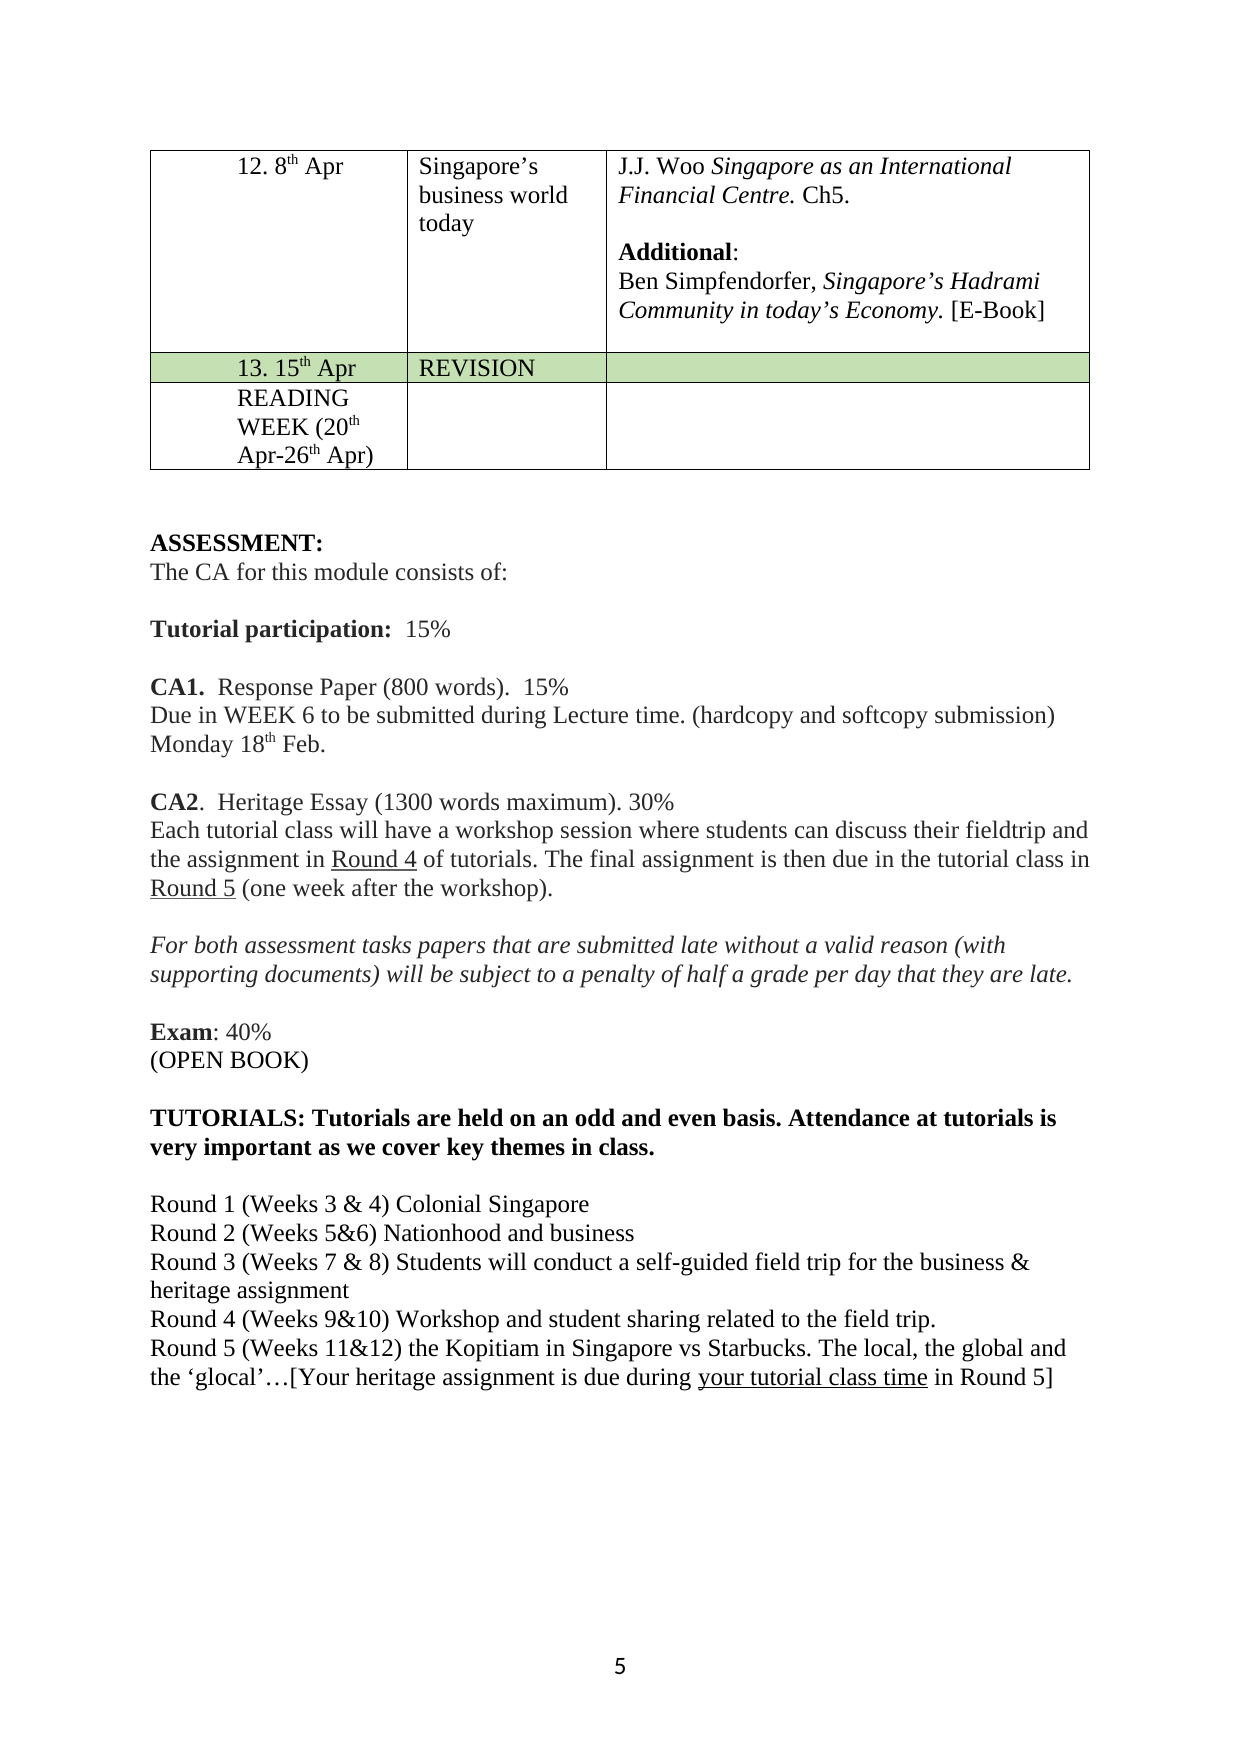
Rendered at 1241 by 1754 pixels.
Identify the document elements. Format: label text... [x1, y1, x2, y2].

text Exam: 40% [150, 1017, 1090, 1045]
text CA1. Response Paper (800 words). 15% [150, 672, 1090, 700]
text For both assessment tasks papers that are submitted late without a valid reason (with supporting documents) will be subject to a penalty of half a grade per day that they are late. [150, 930, 1090, 988]
table_cell READING WEEK (20th Apr-26th Apr) [151, 383, 407, 469]
text Due in WEEK 6 to be submitted during Lecture time. (hardcopy and softcopy submission) Monday 18th Feb. [150, 700, 1090, 758]
text The CA for this module consists of: [150, 557, 1090, 585]
table_cell REVISION [408, 353, 606, 382]
text CA2. Heritage Essay (1300 words maximum). 30% [150, 787, 1090, 815]
text ASSESSMENT: [150, 528, 1090, 557]
text TUTORIALS: Tutorials are held on an odd and even basis. Attendance at tutorials is very important as we cover key themes in class. [150, 1103, 1090, 1160]
text Round 5 (Weeks 11&12) the Kopitiam in Singapore vs Starbucks. The local, the global and the ‘glocal’…[Your heritage assignment is due during your tutorial class time in Round 5] [150, 1333, 1090, 1390]
text (OPEN BOOK) [150, 1045, 1090, 1074]
text Round 4 (Weeks 9&10) Workshop and student sharing related to the field trip. [150, 1304, 1090, 1333]
table_cell [607, 353, 1089, 382]
text Round 1 (Weeks 3 & 4) Colonial Singapore [150, 1189, 1090, 1218]
table_cell J.J. Woo Singapore as an International Financial Centre. Ch5. Additional: Ben Simpfendorfer, Singapore’s Hadrami Community in today’s Economy. [E-Book] [607, 151, 1089, 352]
text Round 3 (Weeks 7 & 8) Students will conduct a self-guided field trip for the business & heritage assignment [150, 1247, 1090, 1304]
text Tutorial participation: 15% [150, 614, 1090, 643]
text Each tutorial class will have a workshop session where students can discuss their fieldtrip and the assignment in Round 4 of tutorials. The final assignment is then due in the tutorial class in Round 5 (one week after the workshop). [150, 815, 1090, 902]
table_cell [607, 383, 1089, 469]
table_cell 15th Apr [151, 353, 407, 382]
text Round 2 (Weeks 5&6) Nationhood and business [150, 1218, 1090, 1247]
table_cell Singapore’s business world today [408, 151, 606, 352]
table_cell [408, 383, 606, 469]
table_cell 8th Apr [151, 151, 407, 352]
